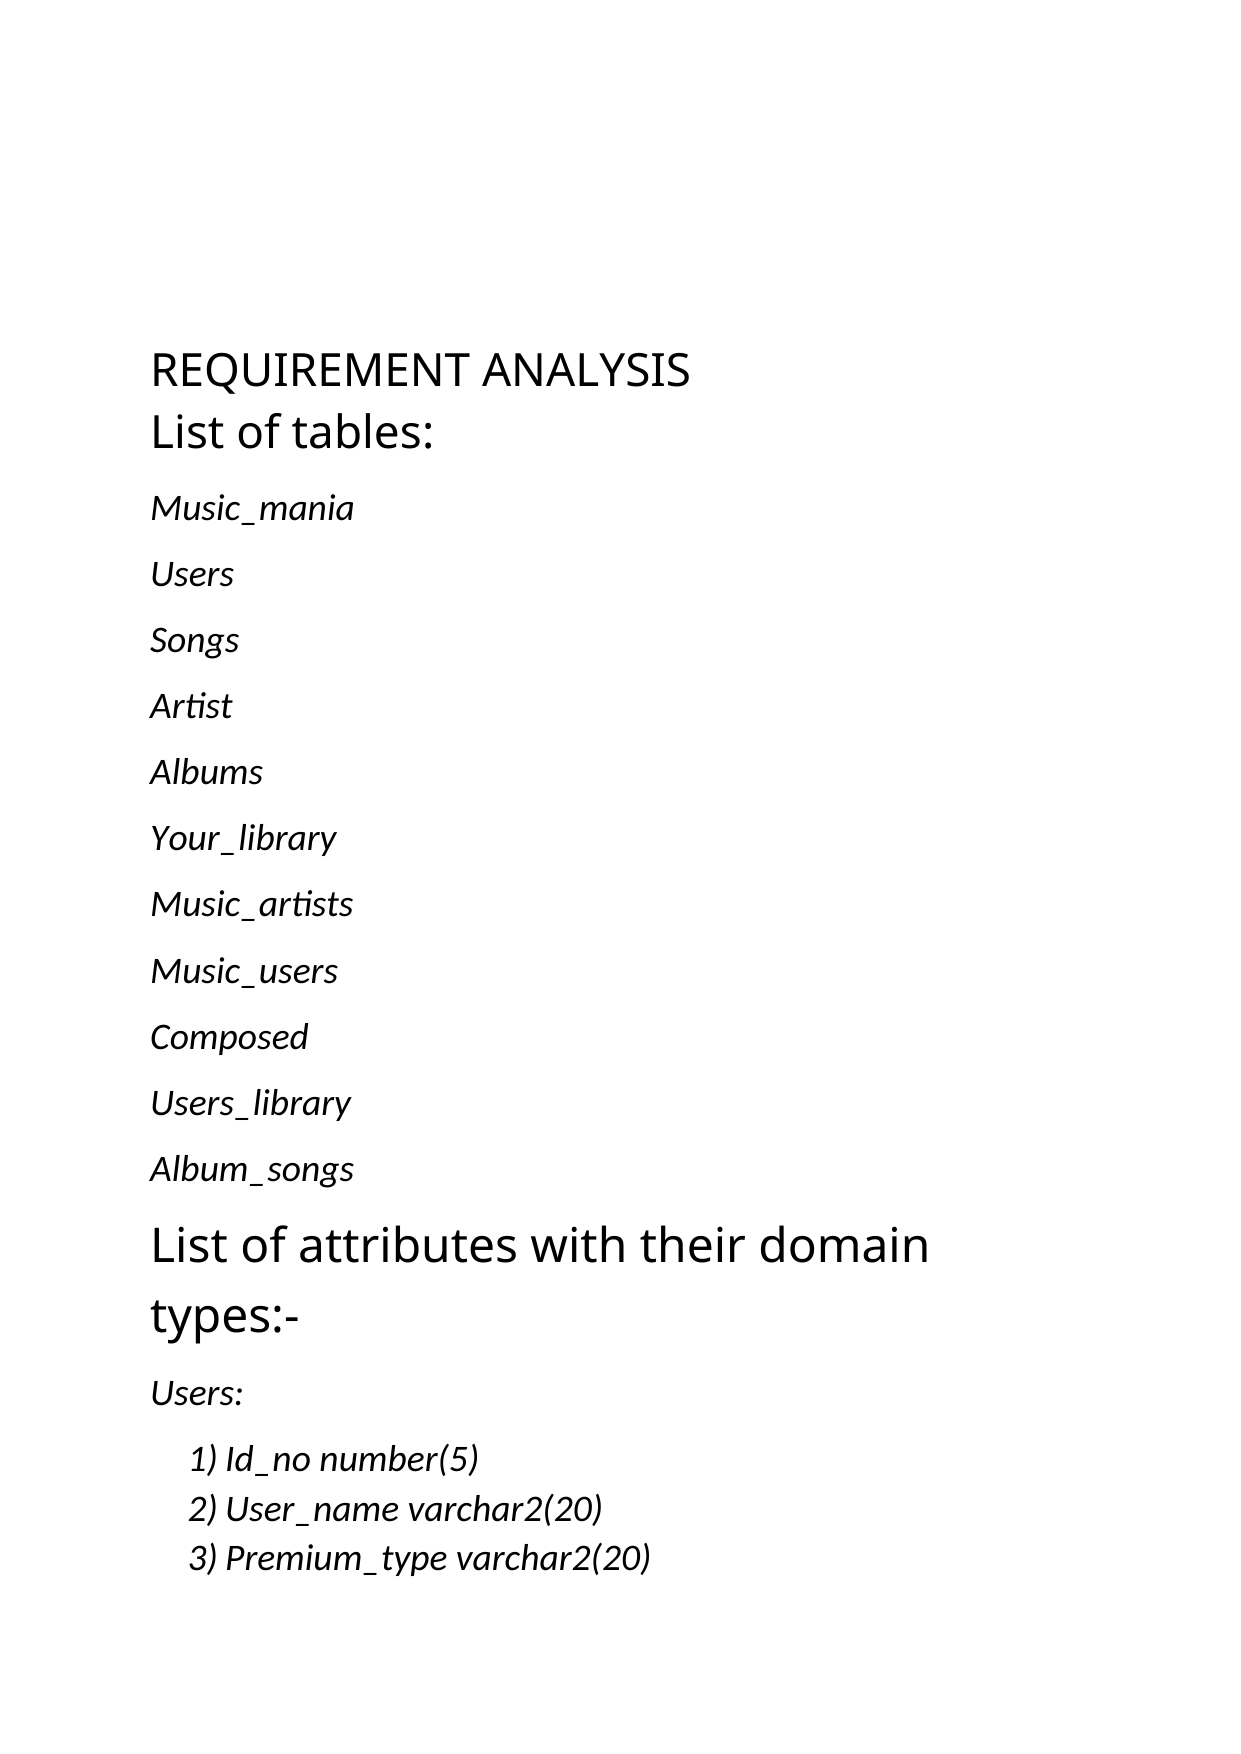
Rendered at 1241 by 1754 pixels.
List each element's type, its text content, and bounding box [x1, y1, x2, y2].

text Music_mania [150, 483, 1090, 529]
text Users: [150, 1369, 1090, 1415]
text List of attributes with their domain types:- [150, 1211, 1090, 1347]
text Artist [150, 682, 1090, 728]
text Composed [150, 1013, 1090, 1058]
text Album_songs [150, 1145, 1090, 1191]
text Music_artists [150, 880, 1090, 926]
text Music_users [150, 947, 1090, 992]
text List of tables: [150, 399, 1090, 462]
list Premium_type varchar2(20) [187, 1534, 1090, 1580]
text Your_library [150, 814, 1090, 860]
list Id_no number(5) [187, 1435, 1090, 1481]
text Users_library [150, 1079, 1090, 1125]
text Users [150, 550, 1090, 596]
text Songs [150, 616, 1090, 662]
text REQUIREMENT ANALYSIS [150, 337, 1090, 399]
list User_name varchar2(20) [187, 1484, 1090, 1530]
text Albums [150, 748, 1090, 794]
